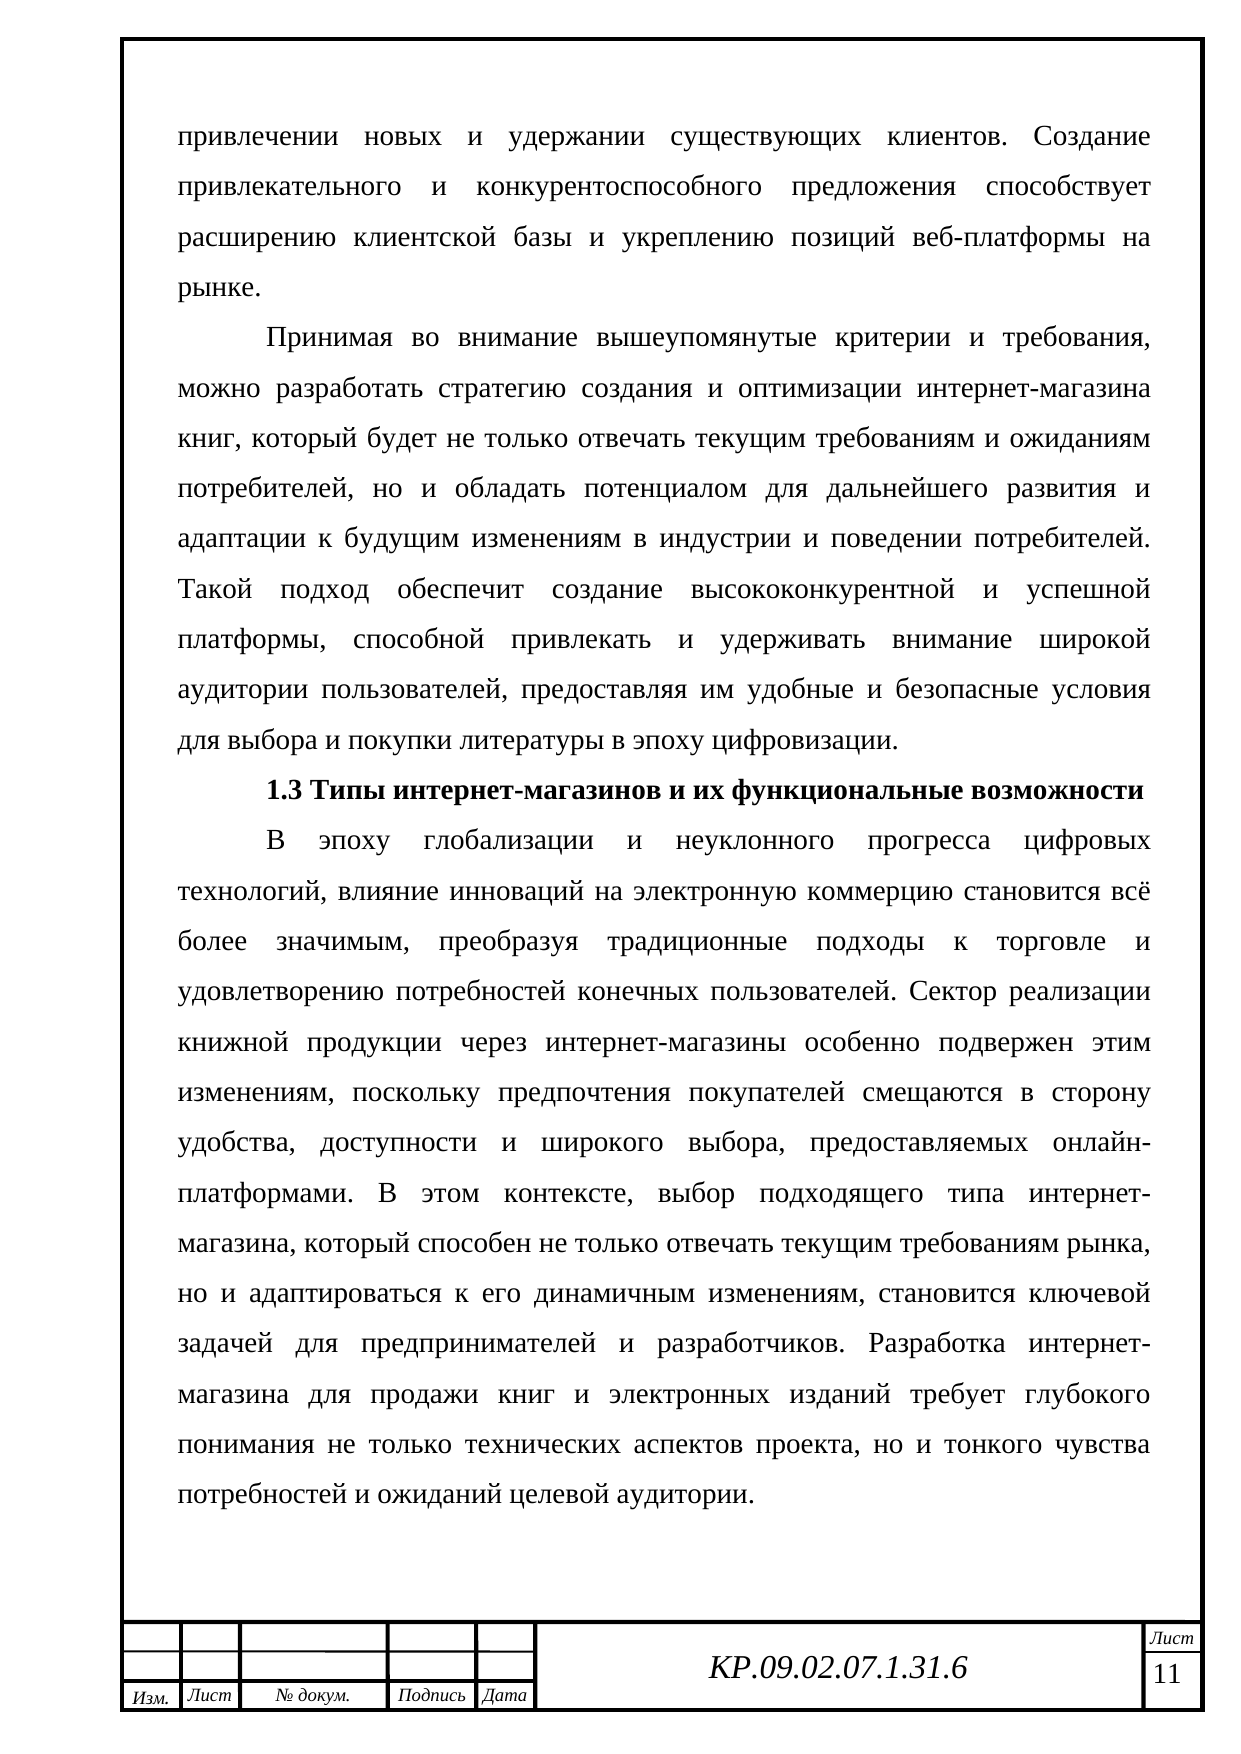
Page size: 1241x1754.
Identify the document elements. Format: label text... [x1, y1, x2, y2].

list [177, 118, 1152, 303]
text Принимая во внимание вышеупомянутые критерии и требования, можно разработать стратегию создания и оптимизации интернет-магазина книг, который будет не только отвечать текущим требованиям и ожиданиям потребителей, но и обладать потенциалом для дальнейшего развития и адаптации к будущим изменениям в индустрии и поведении потребителей. Такой подход обеспечит создание высококонкурентной и успешной платформы, способной привлекать и удерживать внимание широкой аудитории пользователей, предоставляя им удобные и безопасные условия для выбора и покупки литературы в эпоху цифровизации. [177, 319, 1152, 755]
subtitle 1.3 Типы интернет-магазинов и их функциональные возможности [177, 772, 1152, 806]
text В эпоху глобализации и неуклонного прогресса цифровых технологий, влияние инноваций на электронную коммерцию становится всё более значимым, преобразуя традиционные подходы к торговле и удовлетворению потребностей конечных пользователей. Сектор реализации книжной продукции через интернет-магазины особенно подвержен этим изменениям, поскольку предпочтения покупателей смещаются в сторону удобства, доступности и широкого выбора, предоставляемых онлайн-платформами. В этом контексте, выбор подходящего типа интернет-магазина, который способен не только отвечать текущим требованиям рынка, но и адаптироваться к его динамичным изменениям, становится ключевой задачей для предпринимателей и разработчиков. Разработка интернет-магазина для продажи книг и электронных изданий требует глубокого понимания не только технических аспектов проекта, но и тонкого чувства потребностей и ожиданий целевой аудитории. [177, 822, 1152, 1510]
